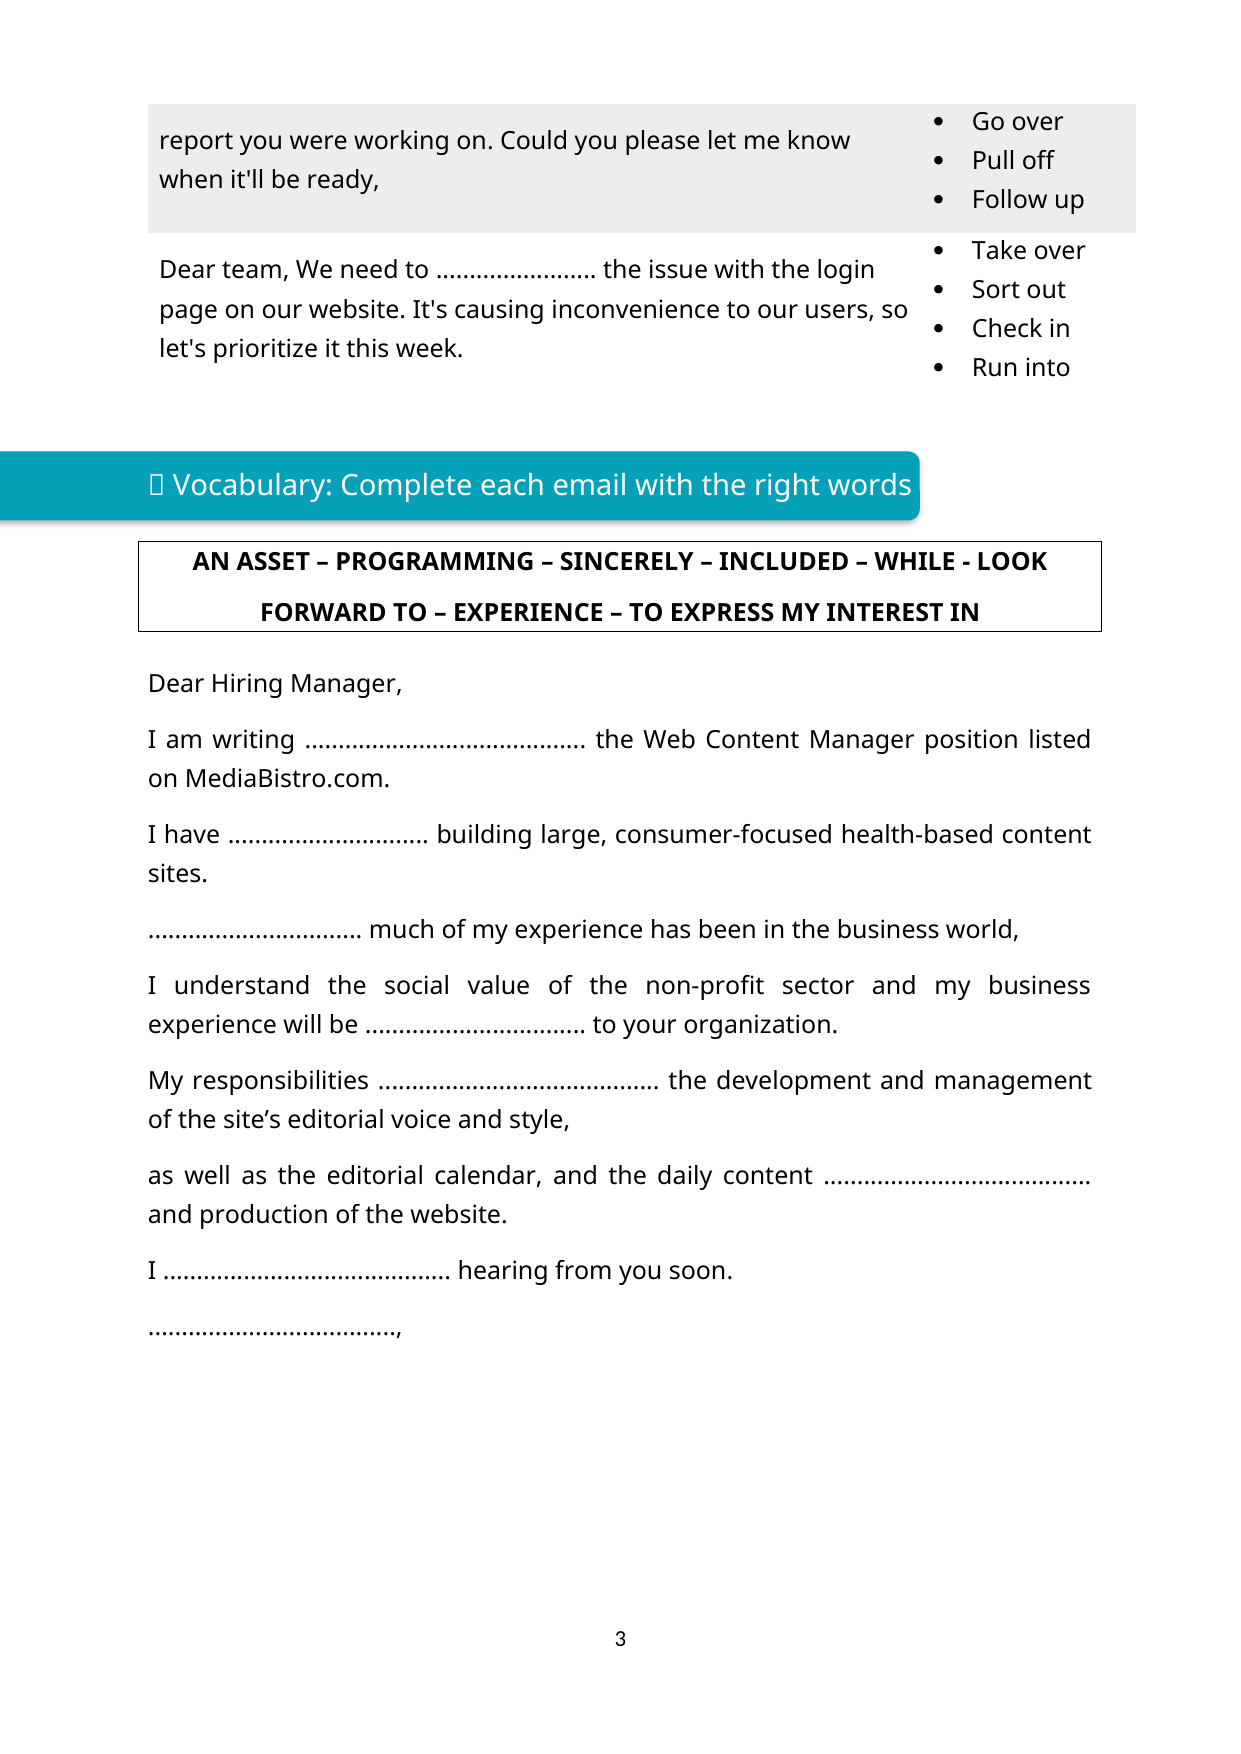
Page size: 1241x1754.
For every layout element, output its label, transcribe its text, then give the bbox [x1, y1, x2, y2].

table_cell Take over Sort out Check in Run into [930, 233, 1136, 401]
table_cell Dear team, We need to ........................ the issue with the login page on our website. It's causing inconvenience to our users, so let's prioritize it this week. [148, 233, 930, 401]
text My responsibilities .......................................... the development and management of the site’s editorial voice and style, [148, 1062, 1093, 1136]
text as well as the editorial calendar, and the daily content ........................................ and production of the website. [148, 1157, 1093, 1231]
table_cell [930, 104, 1136, 233]
text I ........................................... hearing from you soon. [148, 1252, 1093, 1286]
text I have .............................. building large, consumer-focused health-based content sites. [148, 816, 1093, 890]
text 🧩 Vocabulary: Complete each email with the right words [148, 464, 1093, 504]
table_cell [148, 104, 930, 233]
text I am writing .......................................... the Web Content Manager position listed on MediaBistro.com. [148, 721, 1093, 795]
text Dear Hiring Manager, [148, 666, 1093, 700]
text ................................ much of my experience has been in the business world, [148, 911, 1093, 946]
text I understand the social value of the non-profit sector and my business experience will be ................................. to your organization. [148, 967, 1093, 1041]
text AN ASSET – PROGRAMMING – SINCERELY – INCLUDED – WHILE - LOOK FORWARD TO – EXPERIENCE – TO EXPRESS MY INTEREST IN [139, 542, 1101, 631]
text ....................................., [148, 1308, 1093, 1342]
